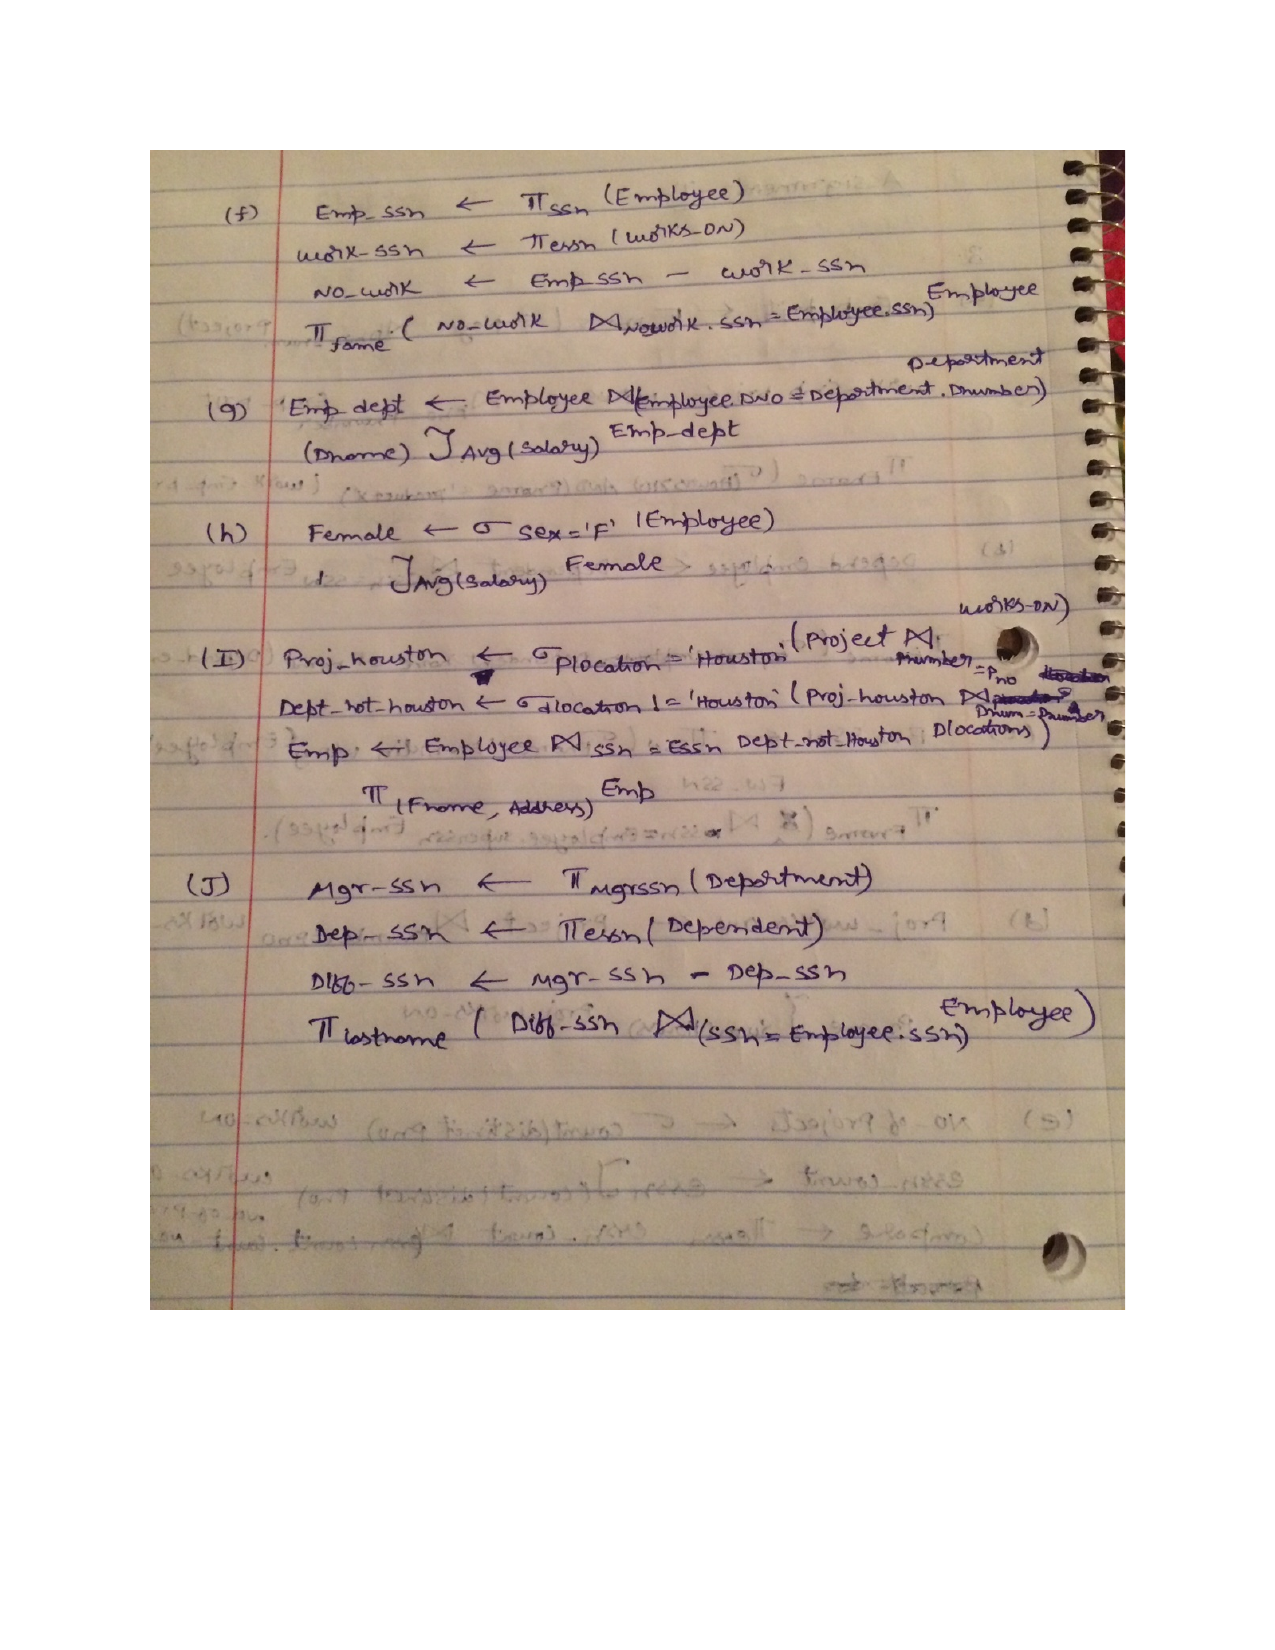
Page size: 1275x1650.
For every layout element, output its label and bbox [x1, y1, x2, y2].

picture [150, 150, 1125, 1310]
